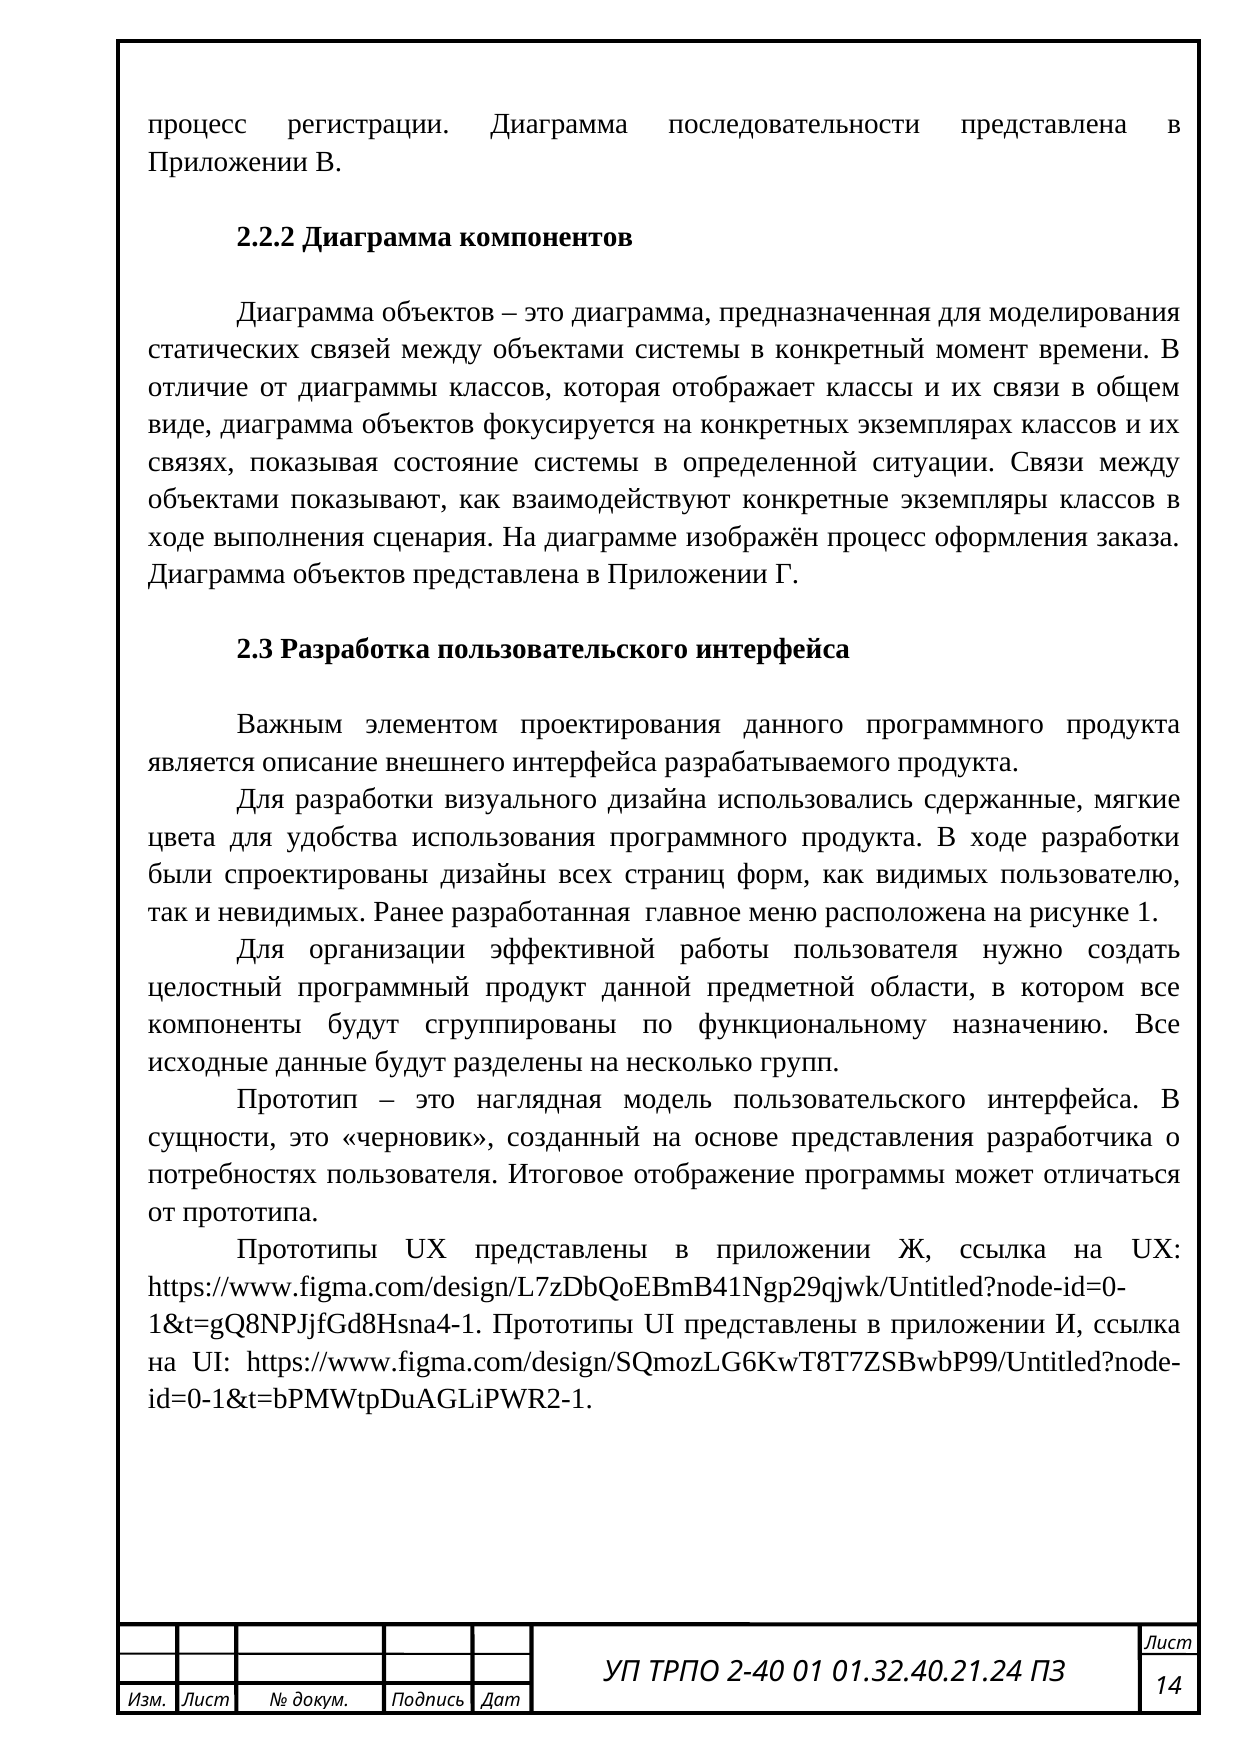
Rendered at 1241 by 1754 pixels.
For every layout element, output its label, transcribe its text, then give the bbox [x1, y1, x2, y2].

list Диаграмма компонентов [148, 216, 1181, 253]
text Прототипы UX представлены в приложении Ж, ссылка на UX: https://www.figma.com/design/L7zDbQoEBmB41Ngp29qjwk/Untitled?node-id=0-1&t=gQ8NPJjfGd8Hsna4-1. Прототипы UI представлены в приложении И, ссылка на UI: https://www.figma.com/design/SQmozLG6KwT8T7ZSBwbP99/Untitled?node-id=0-1&t=bPMWtpDuAGLiPWR2-1. [148, 1228, 1181, 1416]
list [148, 103, 1181, 178]
text Для организации эффективной работы пользователя нужно создать целостный программный продукт данной предметной области, в котором все компоненты будут сгруппированы по функциональному назначению. Все исходные данные будут разделены на несколько групп. [148, 928, 1181, 1078]
list Диаграмма объектов – это диаграмма, предназначенная для моделирования статических связей между объектами системы в конкретный момент времени. В отличие от диаграммы классов, которая отображает классы и их связи в общем виде, диаграмма объектов фокусируется на конкретных экземплярах классов и их связях, показывая состояние системы в определенной ситуации. Связи между объектами показывают, как взаимодействуют конкретные экземпляры классов в ходе выполнения сценария. На диаграмме изображён процесс оформления заказа. Диаграмма объектов представлена в Приложении Г. [148, 291, 1181, 591]
text Для разработки визуального дизайна использовались сдержанные, мягкие цвета для удобства использования программного продукта. В ходе разработки были спроектированы дизайны всех страниц форм, как видимых пользователю, так и невидимых. Ранее разработанная главное меню расположена на рисунке 1. [148, 778, 1181, 928]
text Важным элементом проектирования данного программного продукта является описание внешнего интерфейса разрабатываемого продукта. [148, 703, 1181, 778]
text Прототип – это наглядная модель пользовательского интерфейса. В сущности, это «черновик», созданный на основе представления разработчика о потребностях пользователя. Итоговое отображение программы может отличаться от прототипа. [148, 1078, 1181, 1228]
list Разработка пользовательского интерфейса [148, 628, 1181, 666]
